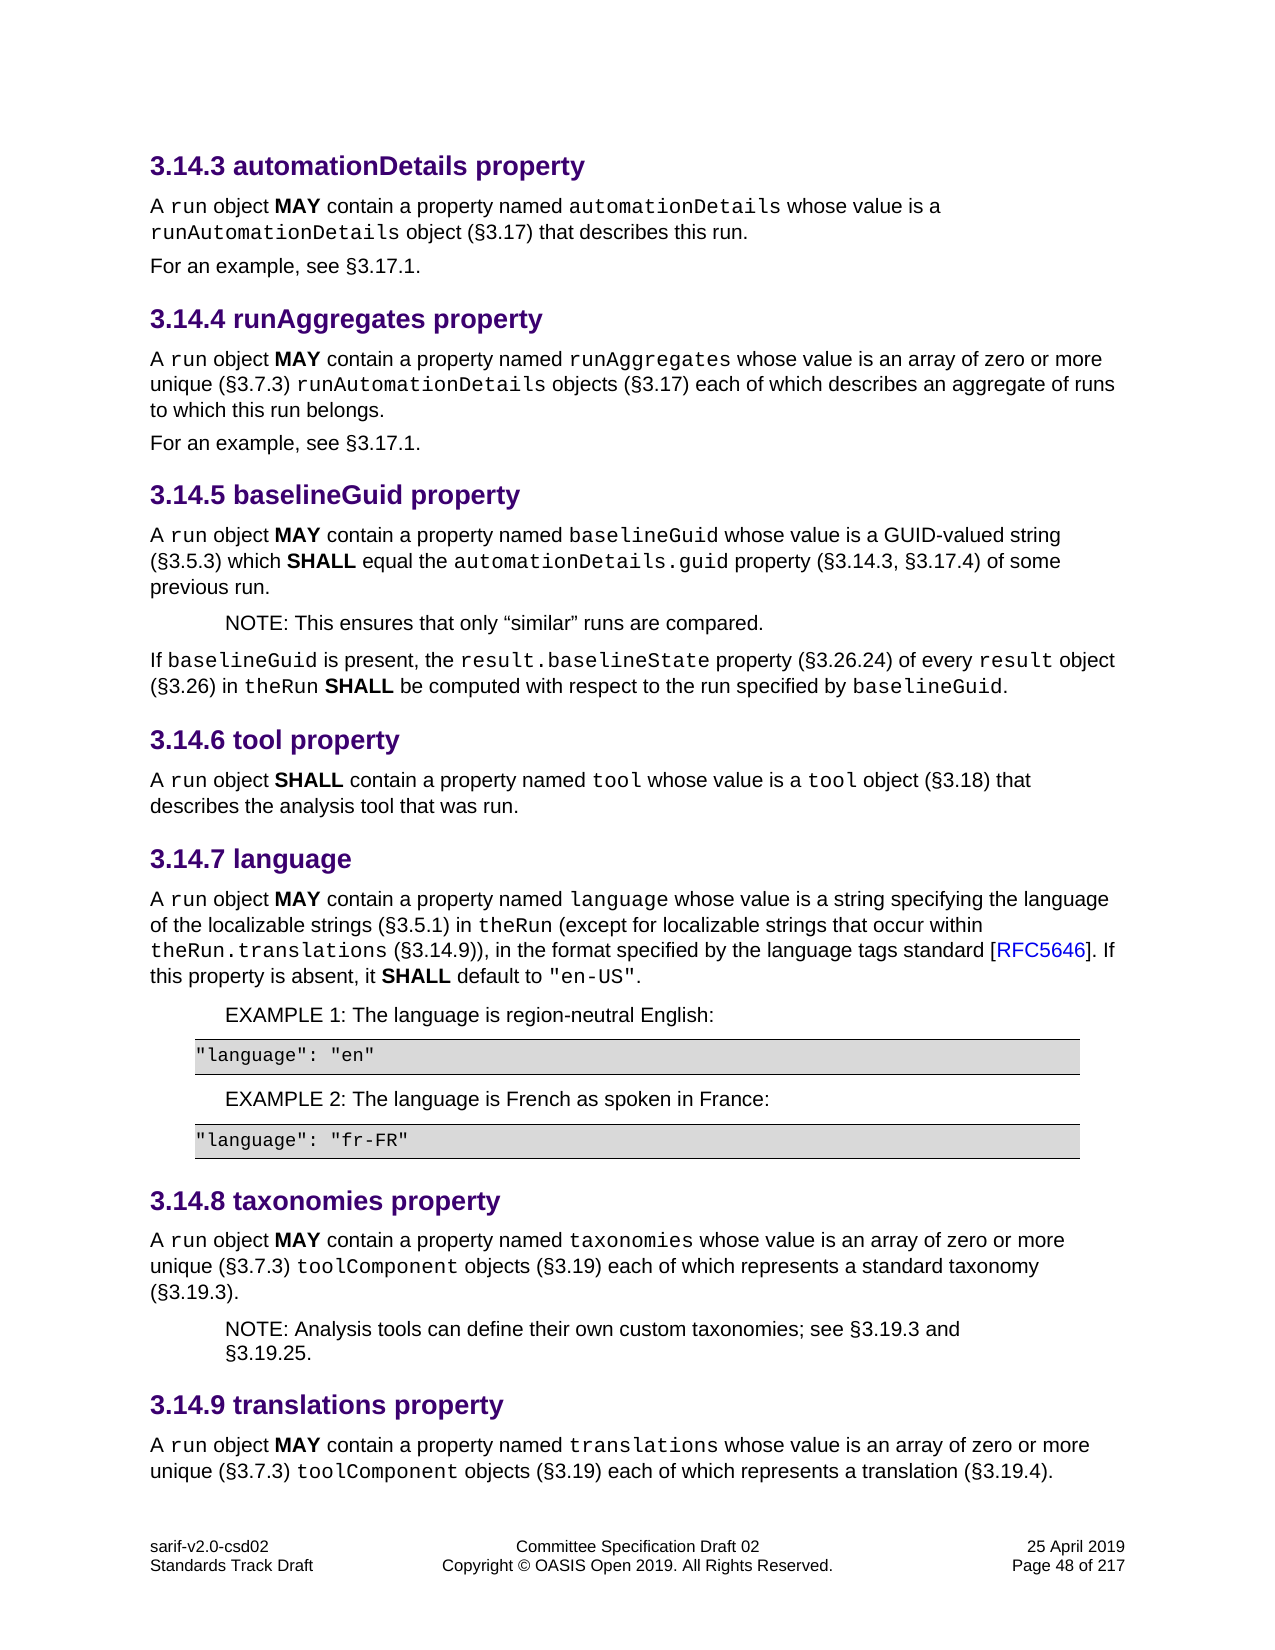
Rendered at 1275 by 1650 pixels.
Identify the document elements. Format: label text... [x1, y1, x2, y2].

subtitle tool property [150, 724, 1125, 756]
text A run object MAY contain a property named runAggregates whose value is an array of zero or more unique (§3.7.3) runAutomationDetails objects (§3.17) each of which describes an aggregate of runs to which this run belongs. [150, 346, 1125, 422]
text A run object MAY contain a property named taxonomies whose value is an array of zero or more unique (§3.7.3) toolComponent objects (§3.19) each of which represents a standard taxonomy (§3.19.3). [150, 1228, 1125, 1304]
text "language": "fr-FR" [195, 1125, 1080, 1158]
text A run object MAY contain a property named translations whose value is an array of zero or more unique (§3.7.3) toolComponent objects (§3.19) each of which represents a translation (§3.19.4). [150, 1433, 1125, 1485]
text NOTE: Analysis tools can define their own custom taxonomies; see §3.19.3 and §3.19.25. [225, 1316, 1050, 1364]
text EXAMPLE 1: The language is region-neutral English: [225, 1002, 1050, 1026]
text For an example, see §3.17.1. [150, 430, 1125, 454]
subtitle baselineGuid property [150, 479, 1125, 511]
subtitle automationDetails property [150, 150, 1125, 181]
text A run object SHALL contain a property named tool whose value is a tool object (§3.18) that describes the analysis tool that was run. [150, 768, 1125, 818]
subtitle translations property [150, 1389, 1125, 1421]
text A run object MAY contain a property named automationDetails whose value is a runAutomationDetails object (§3.17) that describes this run. [150, 194, 1125, 245]
text EXAMPLE 2: The language is French as spoken in France: [225, 1087, 1050, 1111]
text If baselineGuid is present, the result.baselineState property (§3.26.24) of every result object (§3.26) in theRun SHALL be computed with respect to the run specified by baselineGuid. [150, 648, 1125, 699]
text A run object MAY contain a property named baselineGuid whose value is a GUID-valued string (§3.5.3) which SHALL equal the automationDetails.guid property (§3.14.3, §3.17.4) of some previous run. [150, 523, 1125, 599]
text NOTE: This ensures that only “similar” runs are compared. [225, 611, 1050, 635]
text A run object MAY contain a property named language whose value is a string specifying the language of the localizable strings (§3.5.1) in theRun (except for localizable strings that occur within theRun.translations (§3.14.9)), in the format specified by the language tags standard [RFC5646]. If this property is absent, it SHALL default to "en-US". [150, 887, 1125, 990]
subtitle language [150, 843, 1125, 874]
subtitle taxonomies property [150, 1184, 1125, 1216]
subtitle runAggregates property [150, 303, 1125, 334]
text For an example, see §3.17.1. [150, 254, 1125, 278]
text "language": "en" [195, 1040, 1080, 1074]
